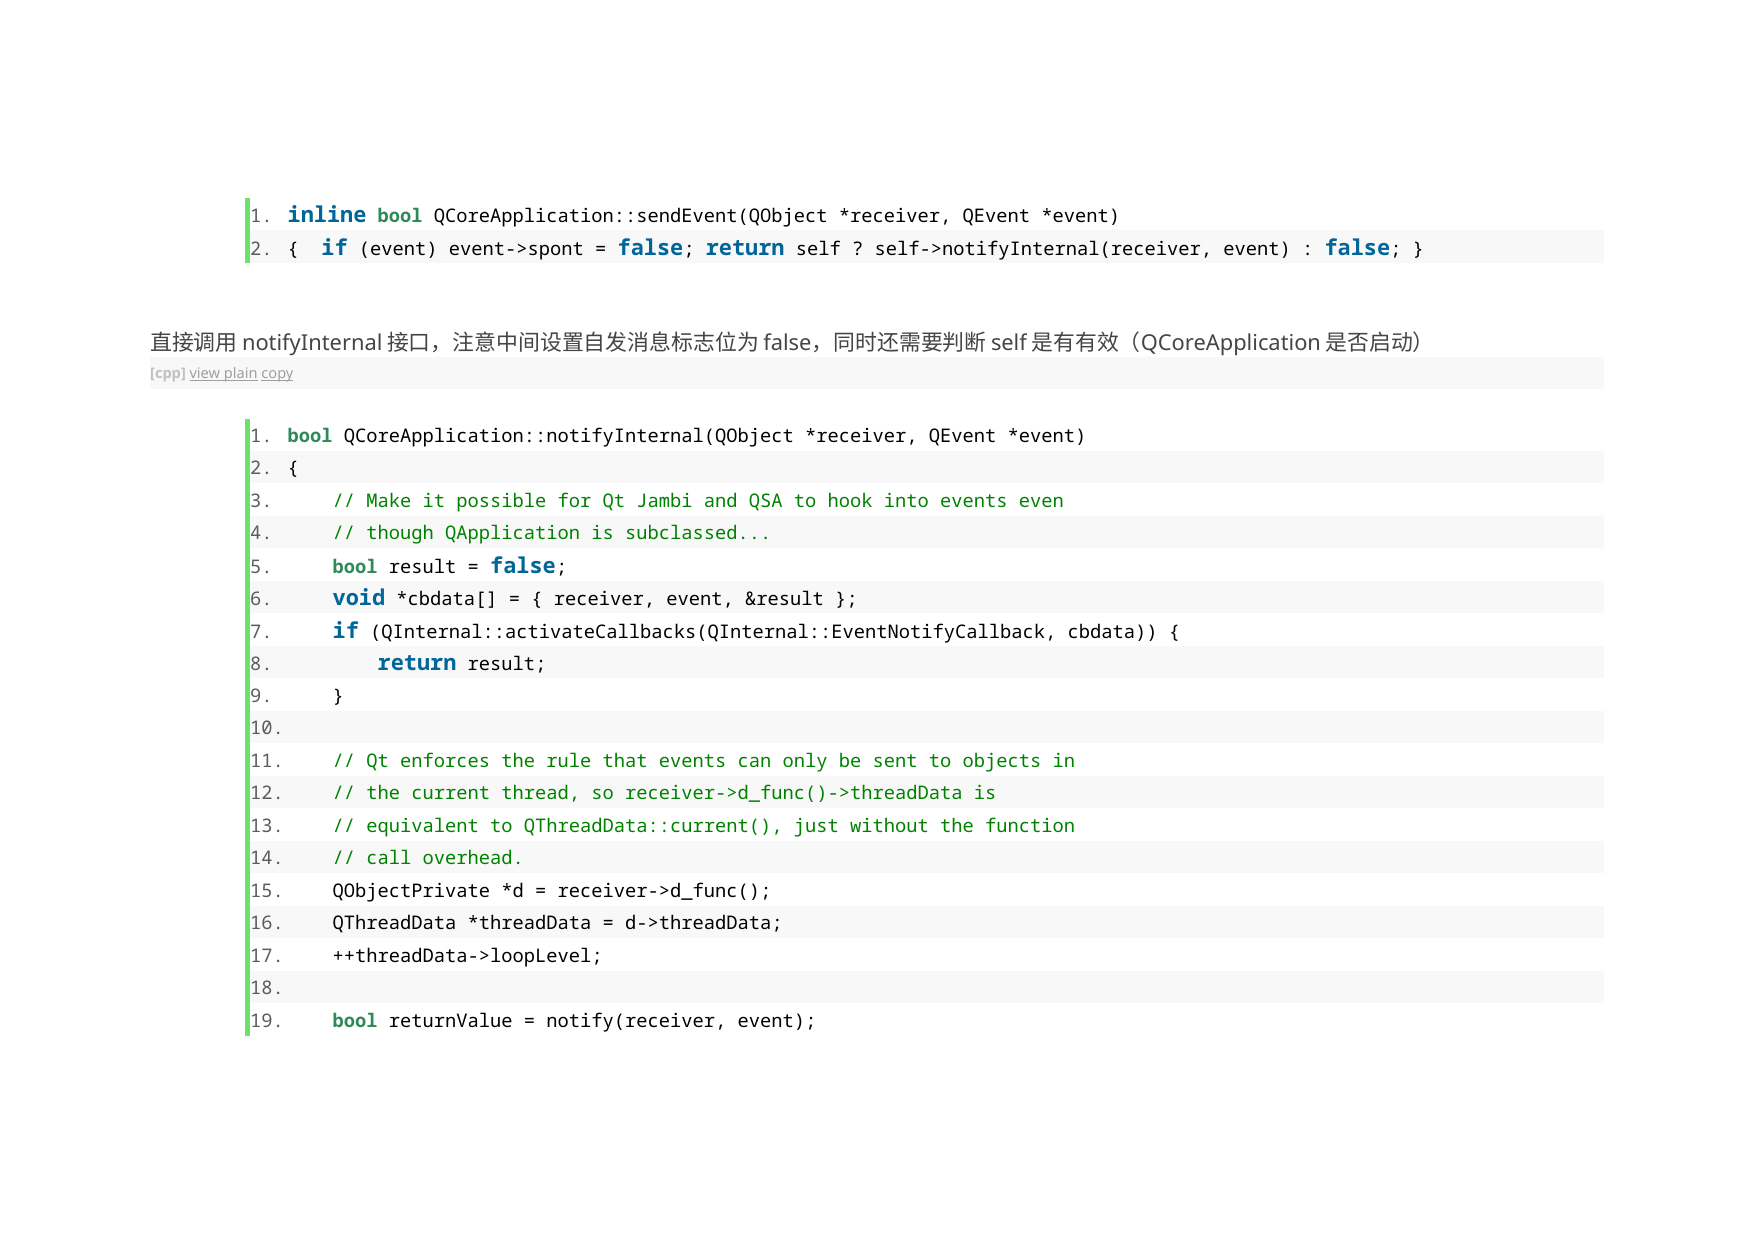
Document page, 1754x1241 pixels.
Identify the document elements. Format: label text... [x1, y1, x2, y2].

list QThreadData *threadData = d->threadData; [250, 906, 1604, 938]
list void *cbdata[] = { receiver, event, &result }; [250, 581, 1604, 613]
list { [250, 451, 1604, 483]
list QObjectPrivate *d = receiver->d_func(); [250, 873, 1604, 906]
list ++threadData->loopLevel; [250, 938, 1604, 971]
text [cpp] view plain copy [150, 357, 1604, 389]
list // call overhead. [250, 841, 1604, 873]
list bool returnValue = notify(receiver, event); [250, 1003, 1604, 1036]
list // equivalent to QThreadData::current(), just without the function [250, 808, 1604, 841]
list // Qt enforces the rule that events can only be sent to objects in [250, 743, 1604, 776]
list } [250, 678, 1604, 711]
list bool QCoreApplication::notifyInternal(QObject *receiver, QEvent *event) [245, 418, 1604, 451]
list inline bool QCoreApplication::sendEvent(QObject *receiver, QEvent *event) [250, 198, 1604, 230]
list // the current thread, so receiver->d_func()->threadData is [250, 776, 1604, 808]
list bool result = false; [250, 548, 1604, 581]
list return result; [250, 646, 1604, 678]
list if (QInternal::activateCallbacks(QInternal::EventNotifyCallback, cbdata)) { [250, 613, 1604, 646]
list // Make it possible for Qt Jambi and QSA to hook into events even [250, 483, 1604, 516]
list // though QApplication is subclassed... [250, 516, 1604, 548]
text 直接调用notifyInternal接口，注意中间设置自发消息标志位为false，同时还需要判断self是有有效（QCoreApplication是否启动） [150, 292, 1604, 357]
list { if (event) event->spont = false; return self ? self->notifyInternal(receiver, event) : false; } [250, 230, 1604, 263]
